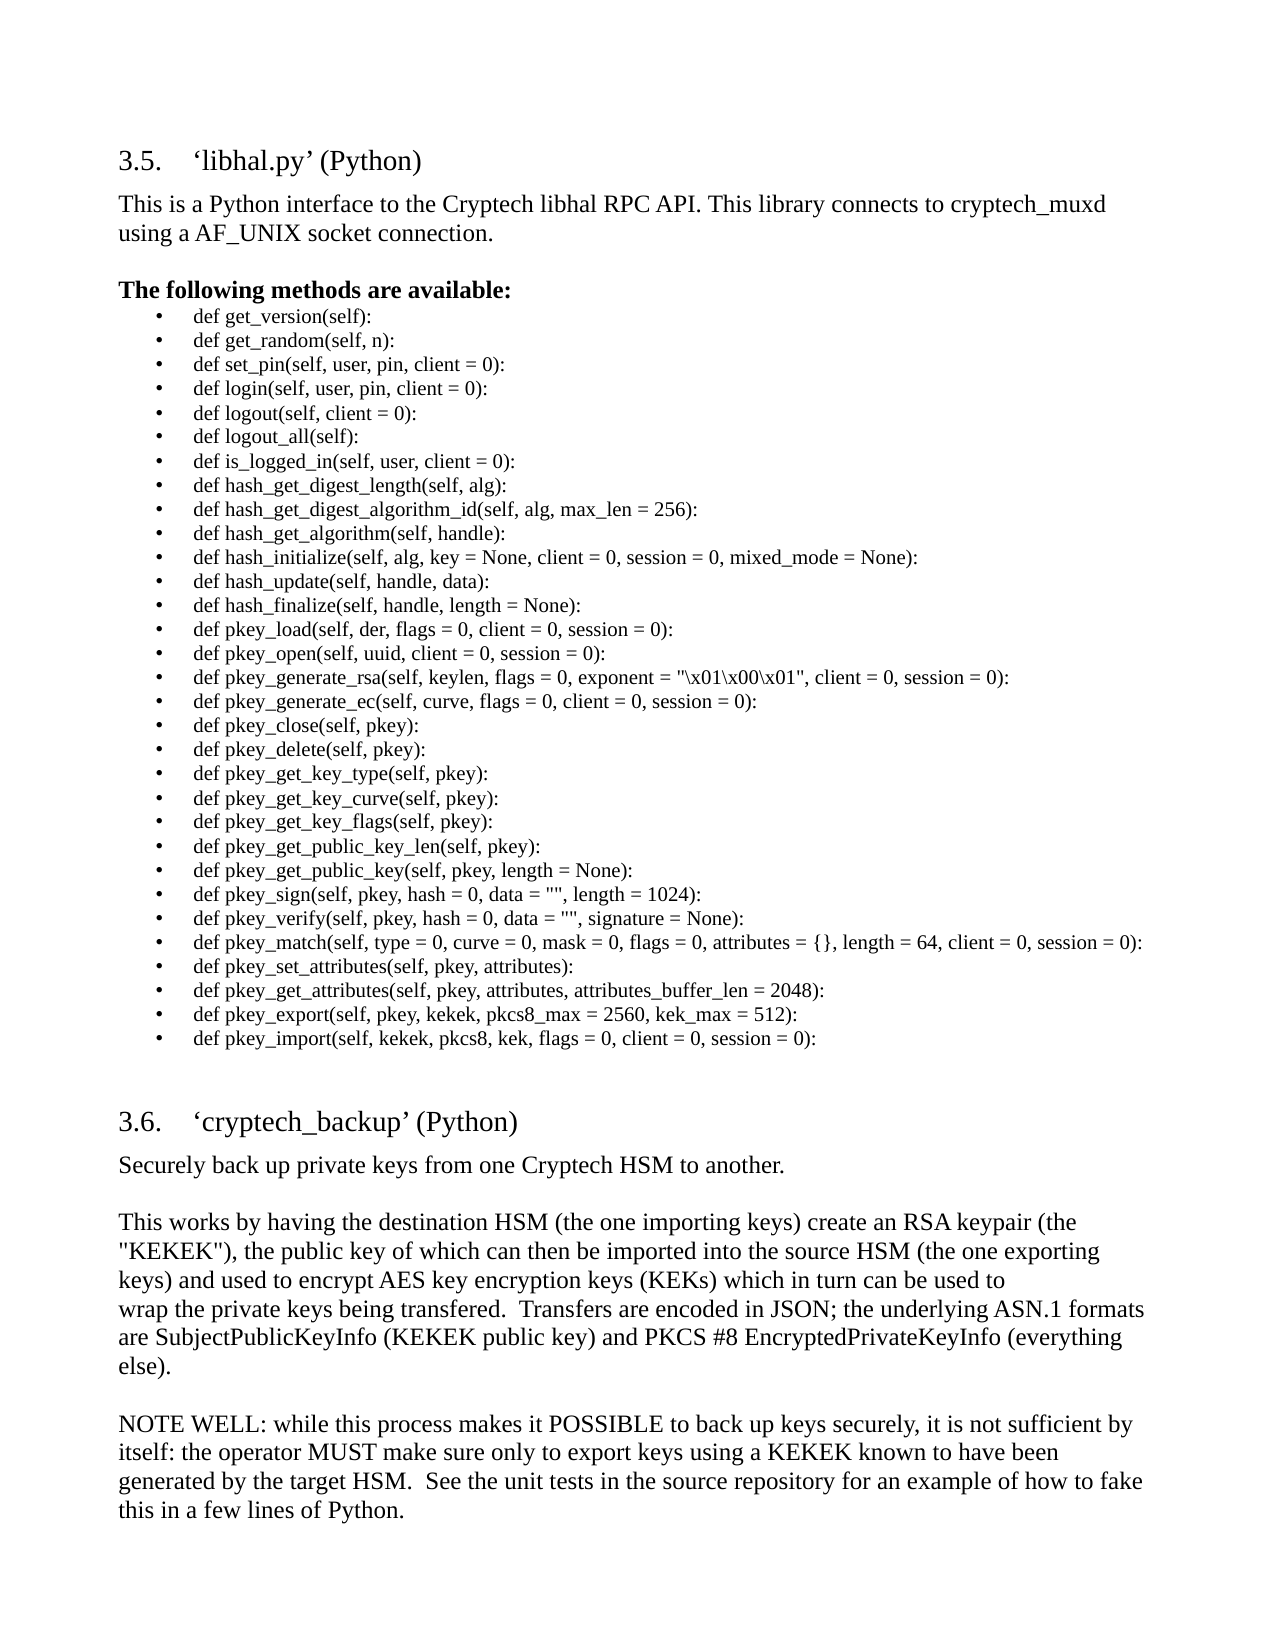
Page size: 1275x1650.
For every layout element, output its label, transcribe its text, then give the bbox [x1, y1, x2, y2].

list def hash_get_algorithm(self, handle): [156, 521, 1157, 545]
list def get_random(self, n): [156, 328, 1157, 352]
list def is_logged_in(self, user, client = 0): [156, 448, 1157, 473]
list def login(self, user, pin, client = 0): [156, 376, 1157, 400]
list def pkey_close(self, pkey): [156, 713, 1157, 737]
list def hash_initialize(self, alg, key = None, client = 0, session = 0, mixed_mode = None): [156, 545, 1157, 569]
list def pkey_open(self, uuid, client = 0, session = 0): [156, 641, 1157, 665]
list def pkey_get_attributes(self, pkey, attributes, attributes_buffer_len = 2048): [156, 978, 1157, 1002]
list def pkey_verify(self, pkey, hash = 0, data = "", signature = None): [156, 906, 1157, 930]
list def pkey_load(self, der, flags = 0, client = 0, session = 0): [156, 617, 1157, 641]
text wrap the private keys being transfered. Transfers are encoded in JSON; the underlying ASN.1 formats are SubjectPublicKeyInfo (KEKEK public key) and PKCS #8 EncryptedPrivateKeyInfo (everything else). [118, 1294, 1157, 1380]
list def logout(self, client = 0): [156, 400, 1157, 424]
list def set_pin(self, user, pin, client = 0): [156, 352, 1157, 376]
text This is a Python interface to the Cryptech libhal RPC API. This library connects to cryptech_muxd using a AF_UNIX socket connection. [118, 189, 1157, 247]
list def pkey_get_public_key(self, pkey, length = None): [156, 858, 1157, 882]
list def pkey_match(self, type = 0, curve = 0, mask = 0, flags = 0, attributes = {}, length = 64, client = 0, session = 0): [156, 930, 1157, 954]
list def pkey_get_key_curve(self, pkey): [156, 785, 1157, 809]
list def pkey_set_attributes(self, pkey, attributes): [156, 954, 1157, 978]
subtitle ‘cryptech_backup’ (Python) [118, 1104, 1157, 1137]
text This works by having the destination HSM (the one importing keys) create an RSA keypair (the "KEKEK"), the public key of which can then be imported into the source HSM (the one exporting keys) and used to encrypt AES key encryption keys (KEKs) which in turn can be used to [118, 1207, 1157, 1294]
list def get_version(self): [156, 304, 1157, 328]
list def pkey_delete(self, pkey): [156, 737, 1157, 761]
list def pkey_get_public_key_len(self, pkey): [156, 833, 1157, 858]
list def hash_get_digest_algorithm_id(self, alg, max_len = 256): [156, 497, 1157, 521]
list def pkey_get_key_flags(self, pkey): [156, 809, 1157, 833]
list def pkey_sign(self, pkey, hash = 0, data = "", length = 1024): [156, 882, 1157, 906]
subtitle ‘libhal.py’ (Python) [118, 143, 1157, 177]
text NOTE WELL: while this process makes it POSSIBLE to back up keys securely, it is not sufficient by itself: the operator MUST make sure only to export keys using a KEKEK known to have been generated by the target HSM. See the unit tests in the source repository for an example of how to fake this in a few lines of Python. [118, 1409, 1157, 1524]
list def pkey_export(self, pkey, kekek, pkcs8_max = 2560, kek_max = 512): [156, 1002, 1157, 1026]
list def pkey_generate_rsa(self, keylen, flags = 0, exponent = "\x01\x00\x01", client = 0, session = 0): [156, 665, 1157, 689]
list def hash_get_digest_length(self, alg): [156, 473, 1157, 497]
list def logout_all(self): [156, 424, 1157, 448]
text The following methods are available: [118, 275, 1157, 304]
list def pkey_generate_ec(self, curve, flags = 0, client = 0, session = 0): [156, 689, 1157, 713]
text Securely back up private keys from one Cryptech HSM to another. [118, 1150, 1157, 1179]
list def hash_finalize(self, handle, length = None): [156, 593, 1157, 617]
list def pkey_import(self, kekek, pkcs8, kek, flags = 0, client = 0, session = 0): [156, 1026, 1157, 1050]
list def pkey_get_key_type(self, pkey): [156, 761, 1157, 785]
list def hash_update(self, handle, data): [156, 569, 1157, 593]
